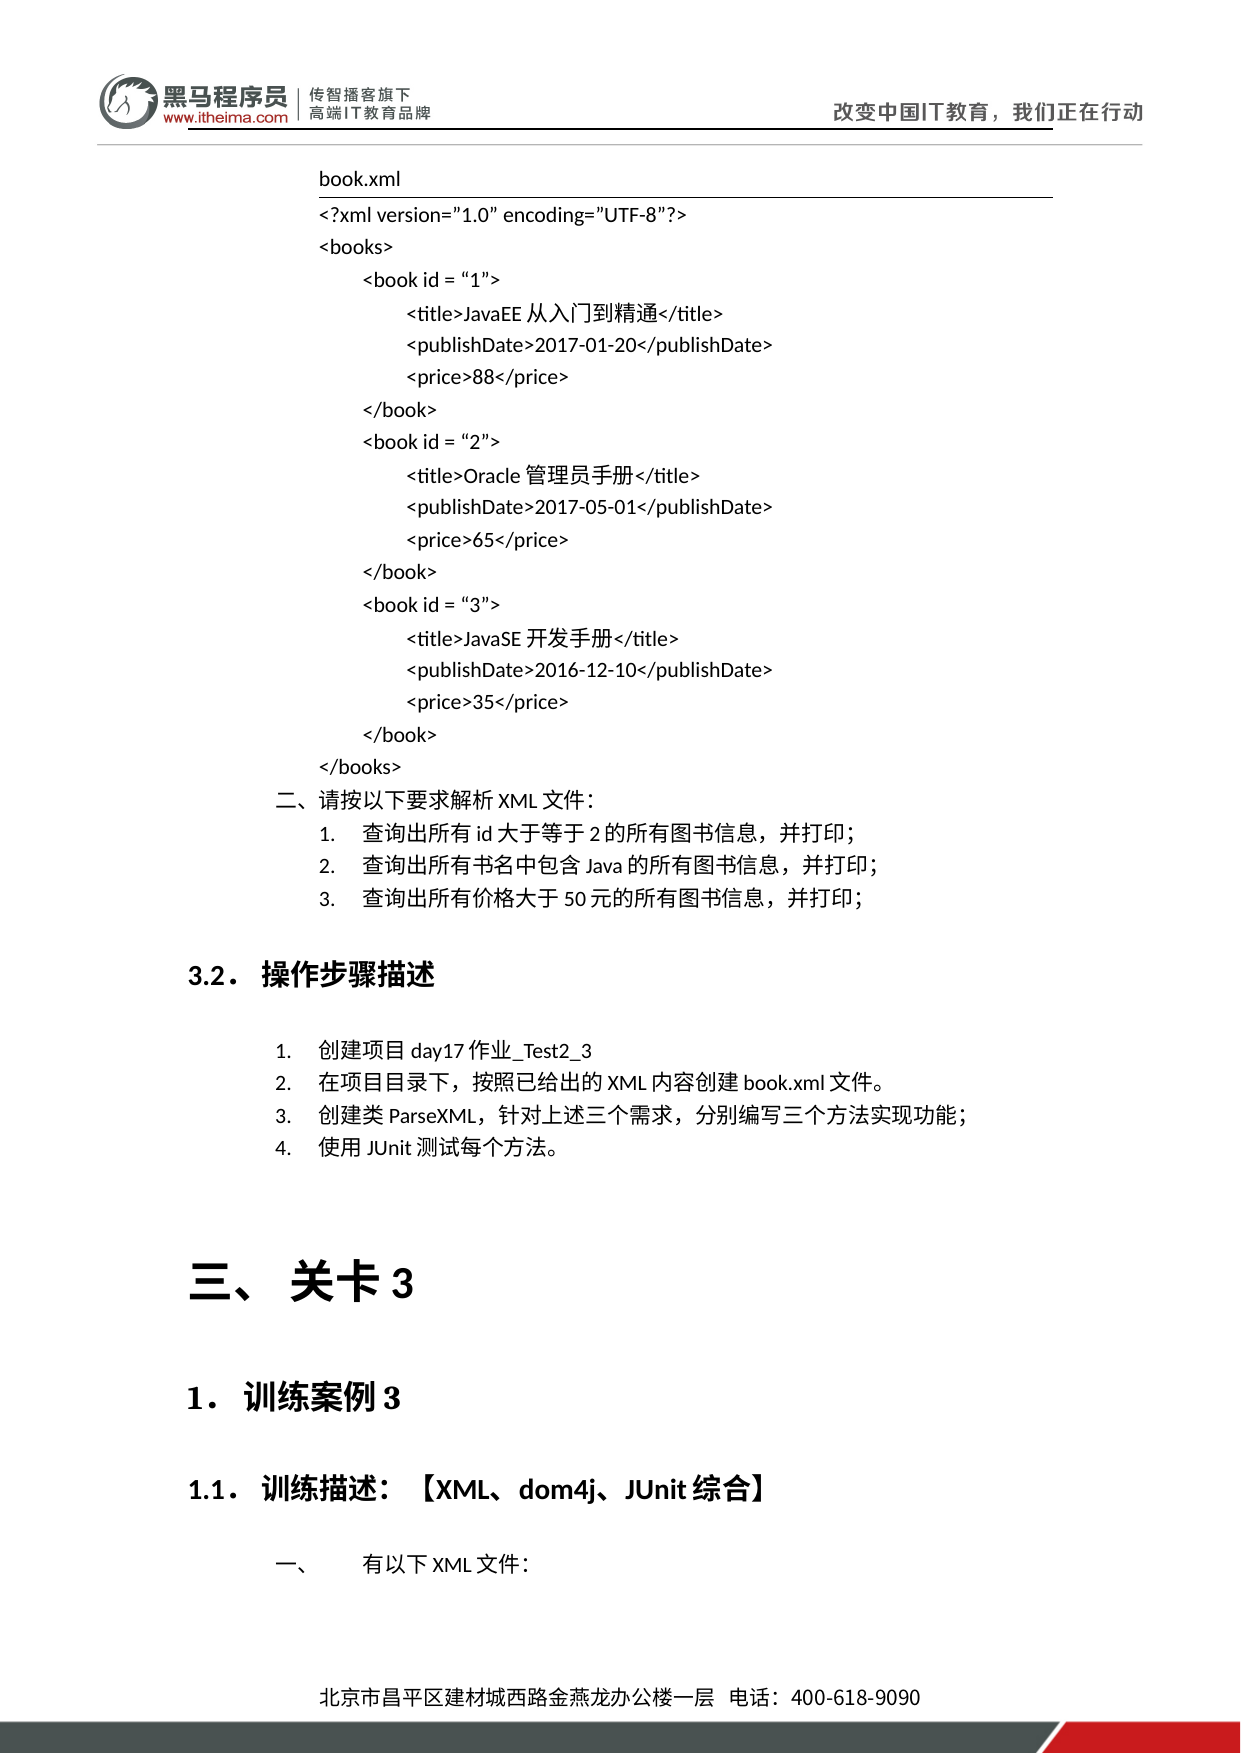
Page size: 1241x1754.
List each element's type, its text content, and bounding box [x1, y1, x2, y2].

picture [0, 1662, 1241, 1753]
list 在项目目录下，按照已给出的XML内容创建book.xml文件。 [275, 1065, 1053, 1097]
list 有以下XML文件： [275, 1546, 1053, 1579]
list </book> [319, 718, 1053, 751]
list 创建类ParseXML，针对上述三个需求，分别编写三个方法实现功能； [275, 1097, 1053, 1130]
list <books> [319, 231, 1053, 263]
list <?xml version=”1.0” encoding=”UTF-8”?> [319, 198, 1053, 231]
list <book id = “2”> [319, 426, 1053, 458]
subtitle 操作步骤描述 [187, 940, 1053, 1005]
list <title>JavaSE开发手册</title> [319, 621, 1053, 653]
list 查询出所有id大于等于2的所有图书信息，并打印； [319, 816, 1053, 848]
list <book id = “1”> [319, 263, 1053, 296]
subtitle 关卡3 [187, 1230, 1053, 1328]
list <publishDate>2016-12-10</publishDate> [319, 653, 1053, 686]
subtitle 训练案例3 [187, 1362, 1053, 1427]
list book.xml [319, 162, 1053, 197]
list <title>Oracle管理员手册</title> [319, 458, 1053, 491]
list <price>35</price> [319, 686, 1053, 718]
list 创建项目day17作业_Test2_3 [275, 1032, 1053, 1065]
list <publishDate>2017-01-20</publishDate> [319, 328, 1053, 361]
list </book> [319, 393, 1053, 426]
list <title>JavaEE从入门到精通</title> [319, 296, 1053, 328]
list <publishDate>2017-05-01</publishDate> [319, 491, 1053, 523]
list </books> [319, 751, 1053, 783]
subtitle 训练描述：【XML、dom4j、JUnit综合】 [187, 1454, 1053, 1519]
list 查询出所有书名中包含Java的所有图书信息，并打印； [319, 848, 1053, 881]
list 使用JUnit测试每个方法。 [275, 1130, 1053, 1162]
list <price>65</price> [319, 523, 1053, 556]
list <price>88</price> [319, 361, 1053, 393]
list </book> [319, 556, 1053, 588]
list 二、请按以下要求解析XML文件： [275, 783, 1053, 816]
list <book id = “3”> [319, 588, 1053, 621]
picture [0, 3, 1241, 153]
list 查询出所有价格大于50元的所有图书信息，并打印； [319, 881, 1053, 913]
